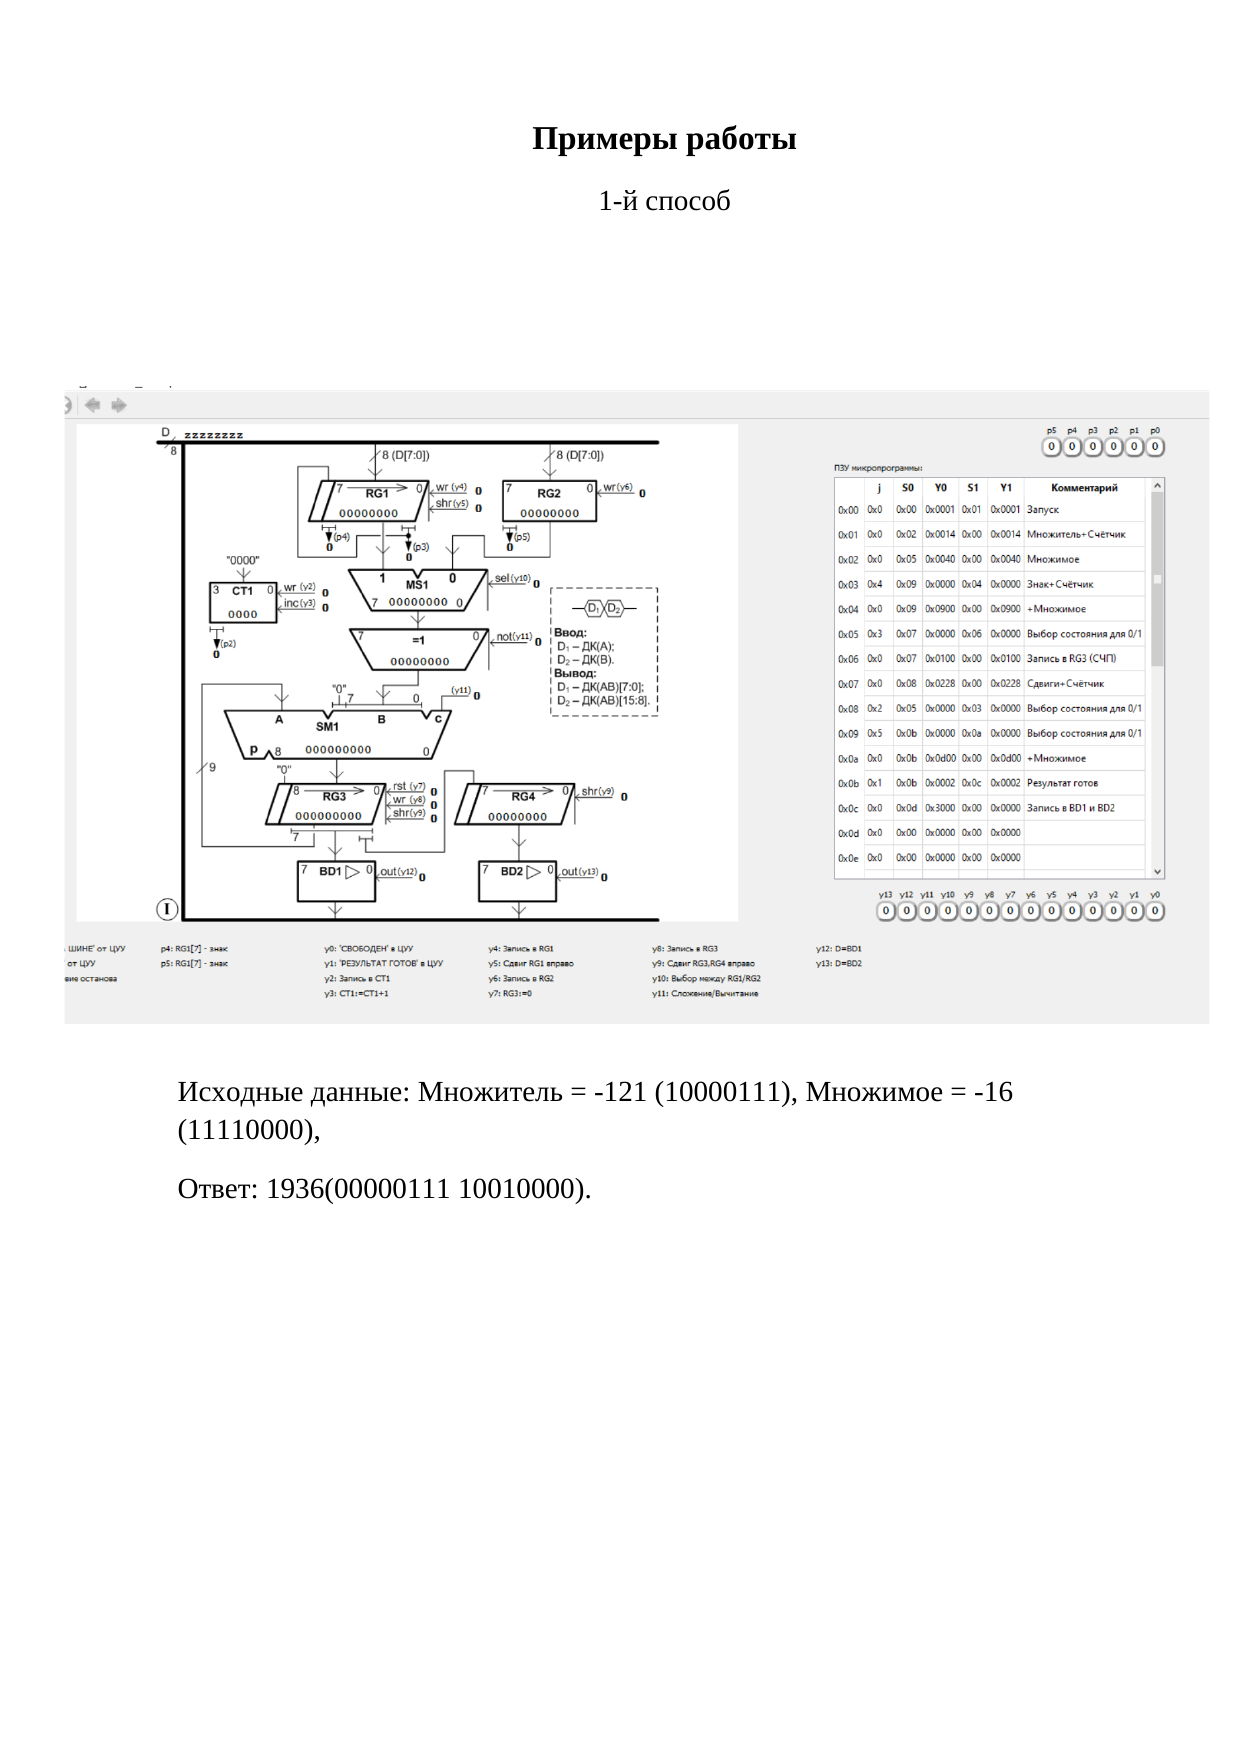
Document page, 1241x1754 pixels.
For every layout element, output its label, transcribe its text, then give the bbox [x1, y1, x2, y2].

text Исходные данные: Множитель = -121 (10000111), Множимое = -16 (11110000), [177, 1074, 1152, 1146]
text 1-й способ [177, 183, 1152, 217]
picture [64, 386, 1210, 1024]
text Примеры работы [177, 118, 1152, 156]
text Ответ: 1936(00000111 10010000). [177, 1172, 1152, 1205]
